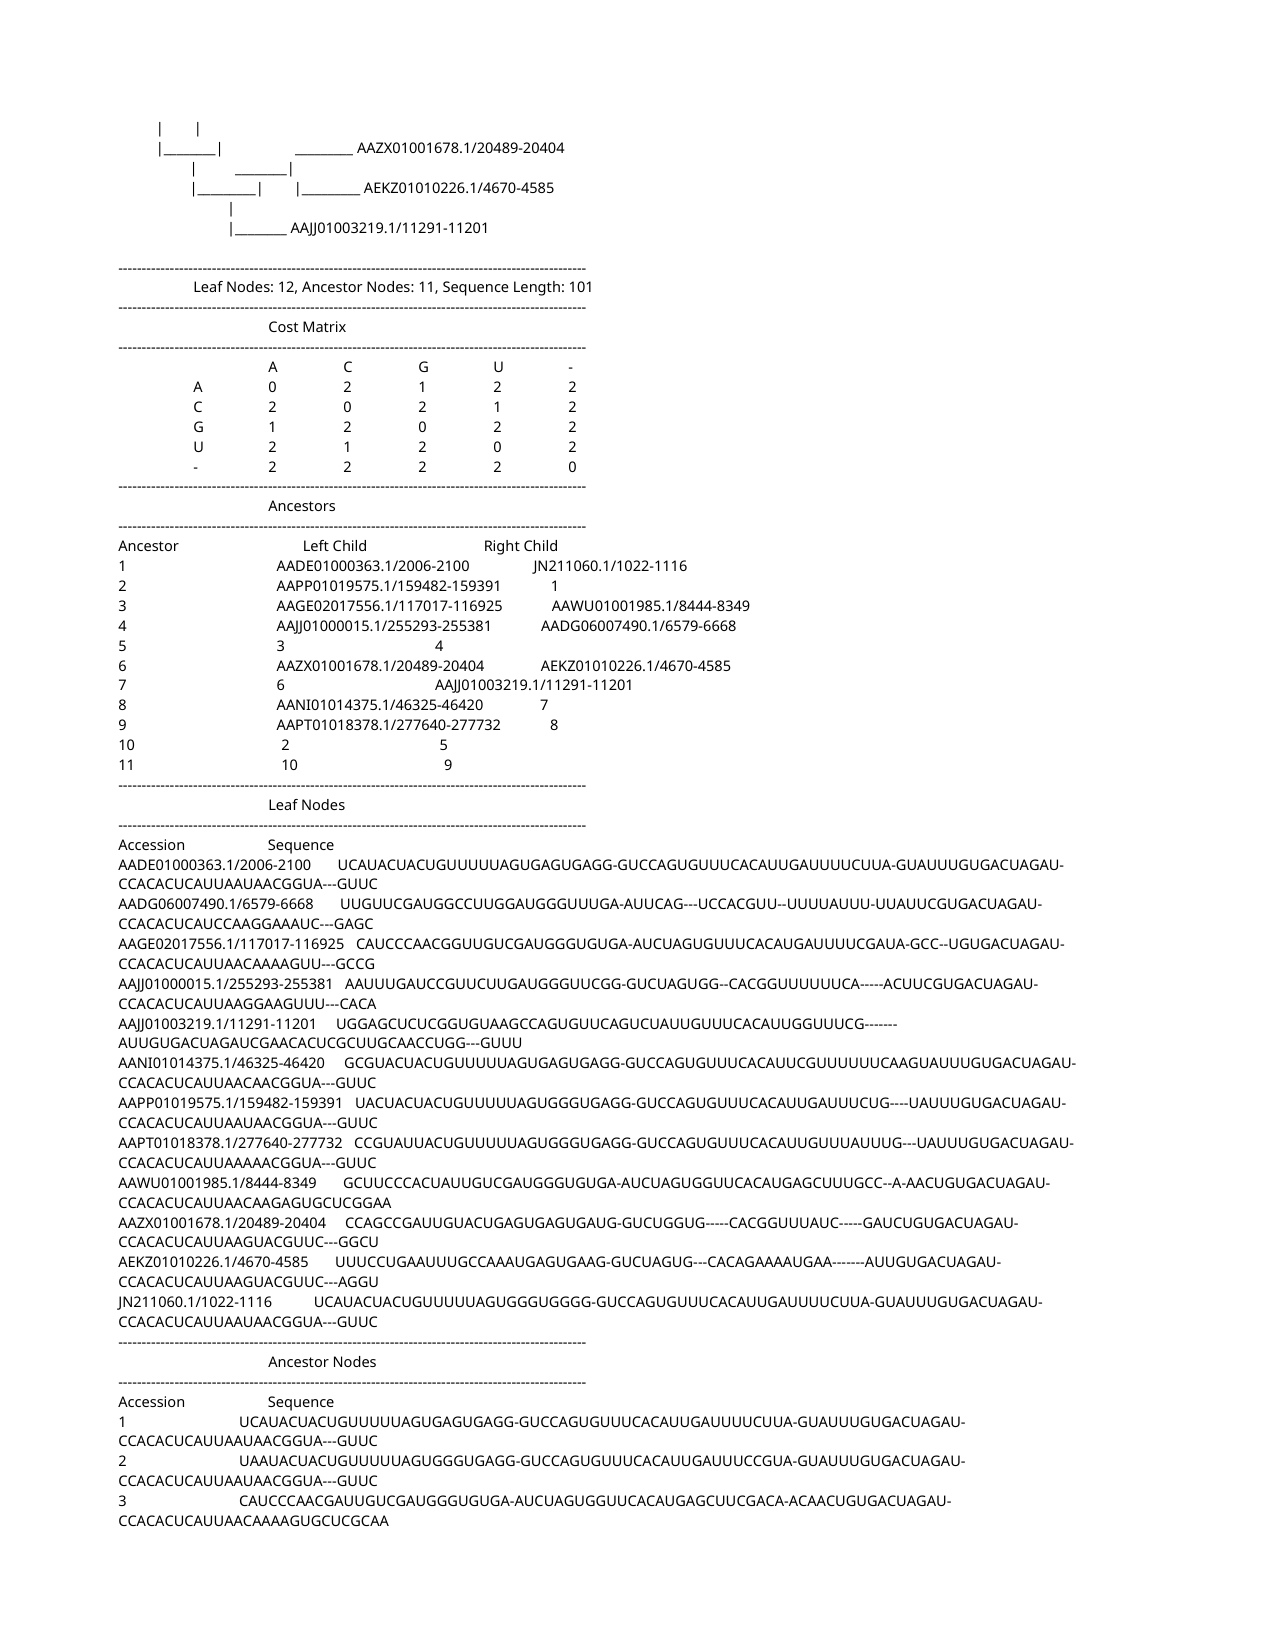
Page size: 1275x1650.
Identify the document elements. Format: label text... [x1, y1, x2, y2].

text | [118, 198, 1157, 218]
text Ancestor Left Child Right Child [118, 536, 1157, 556]
text 6 AAZX01001678.1/20489-20404 AEKZ01010226.1/4670-4585 [118, 655, 1157, 675]
text |________ AAJJ01003219.1/11291-11201 [118, 218, 1157, 237]
text AADE01000363.1/2006-2100 UCAUACUACUGUUUUUAGUGAGUGAGG-GUCCAGUGUUUCACAUUGAUUUUCUUA-GUAUUUGUGACUAGAU-CCACACUCAUUAAUAACGGUA---GUUC [118, 854, 1157, 894]
text U 2 1 2 0 2 [118, 436, 1157, 456]
text Ancestors [118, 496, 1157, 516]
text - 2 2 2 2 0 [118, 456, 1157, 476]
text AEKZ01010226.1/4670-4585 UUUCCUGAAUUUGCCAAAUGAGUGAAG-GUCUAGUG---CACAGAAAAUGAA-------AUUGUGACUAGAU-CCACACUCAUUAAGUACGUUC---AGGU [118, 1252, 1157, 1292]
text 3 CAUCCCAACGAUUGUCGAUGGGUGUGA-AUCUAGUGGUUCACAUGAGCUUCGACA-ACAACUGUGACUAGAU-CCACACUCAUUAACAAAAGUGCUCGCAA [118, 1491, 1157, 1531]
text ---------------------------------------------------------------------------------------------------- [118, 476, 1157, 496]
text 9 AAPT01018378.1/277640-277732 8 [118, 715, 1157, 735]
text Accession Sequence [118, 1391, 1157, 1411]
text AADG06007490.1/6579-6668 UUGUUCGAUGGCCUUGGAUGGGUUUGA-AUUCAG---UCCACGUU--UUUUAUUU-UUAUUCGUGACUAGAU-CCACACUCAUCCAAGGAAAUC---GAGC [118, 894, 1157, 934]
text 2 AAPP01019575.1/159482-159391 1 [118, 576, 1157, 596]
text AAZX01001678.1/20489-20404 CCAGCCGAUUGUACUGAGUGAGUGAUG-GUCUGGUG-----CACGGUUUAUC-----GAUCUGUGACUAGAU-CCACACUCAUUAAGUACGUUC---GGCU [118, 1212, 1157, 1252]
text JN211060.1/1022-1116 UCAUACUACUGUUUUUAGUGGGUGGGG-GUCCAGUGUUUCACAUUGAUUUUCUUA-GUAUUUGUGACUAGAU-CCACACUCAUUAAUAACGGUA---GUUC [118, 1292, 1157, 1332]
text ---------------------------------------------------------------------------------------------------- [118, 337, 1157, 357]
text 10 2 5 [118, 735, 1157, 755]
text A C G U - [118, 357, 1157, 377]
text 1 AADE01000363.1/2006-2100 JN211060.1/1022-1116 [118, 556, 1157, 576]
text ---------------------------------------------------------------------------------------------------- [118, 775, 1157, 794]
text C 2 0 2 1 2 [118, 397, 1157, 417]
text 5 3 4 [118, 635, 1157, 655]
text ---------------------------------------------------------------------------------------------------- [118, 257, 1157, 277]
text ---------------------------------------------------------------------------------------------------- [118, 297, 1157, 317]
text |_________| |_________ AEKZ01010226.1/4670-4585 [118, 178, 1157, 198]
text 11 10 9 [118, 755, 1157, 775]
text 2 UAAUACUACUGUUUUUAGUGGGUGAGG-GUCCAGUGUUUCACAUUGAUUUCCGUA-GUAUUUGUGACUAGAU-CCACACUCAUUAAUAACGGUA---GUUC [118, 1451, 1157, 1491]
text 4 AAJJ01000015.1/255293-255381 AADG06007490.1/6579-6668 [118, 616, 1157, 635]
text 7 6 AAJJ01003219.1/11291-11201 [118, 675, 1157, 695]
text AANI01014375.1/46325-46420 GCGUACUACUGUUUUUAGUGAGUGAGG-GUCCAGUGUUUCACAUUCGUUUUUUCAAGUAUUUGUGACUAGAU-CCACACUCAUUAACAACGGUA---GUUC [118, 1053, 1157, 1093]
text AAJJ01003219.1/11291-11201 UGGAGCUCUCGGUGUAAGCCAGUGUUCAGUCUAUUGUUUCACAUUGGUUUCG-------AUUGUGACUAGAUCGAACACUCGCUUGCAACCUGG---GUUU [118, 1013, 1157, 1053]
text | ________| [118, 158, 1157, 178]
text |________| _________ AAZX01001678.1/20489-20404 [118, 138, 1157, 158]
text Ancestor Nodes [118, 1352, 1157, 1372]
text Accession Sequence [118, 834, 1157, 854]
text AAGE02017556.1/117017-116925 CAUCCCAACGGUUGUCGAUGGGUGUGA-AUCUAGUGUUUCACAUGAUUUUCGAUA-GCC--UGUGACUAGAU-CCACACUCAUUAACAAAAGUU---GCCG [118, 934, 1157, 974]
text ---------------------------------------------------------------------------------------------------- [118, 1332, 1157, 1352]
text AAJJ01000015.1/255293-255381 AAUUUGAUCCGUUCUUGAUGGGUUCGG-GUCUAGUGG--CACGGUUUUUUCA-----ACUUCGUGACUAGAU-CCACACUCAUUAAGGAAGUUU---CACA [118, 974, 1157, 1013]
text ---------------------------------------------------------------------------------------------------- [118, 814, 1157, 834]
text 1 UCAUACUACUGUUUUUAGUGAGUGAGG-GUCCAGUGUUUCACAUUGAUUUUCUUA-GUAUUUGUGACUAGAU-CCACACUCAUUAAUAACGGUA---GUUC [118, 1411, 1157, 1451]
text G 1 2 0 2 2 [118, 417, 1157, 436]
text AAWU01001985.1/8444-8349 GCUUCCCACUAUUGUCGAUGGGUGUGA-AUCUAGUGGUUCACAUGAGCUUUGCC--A-AACUGUGACUAGAU-CCACACUCAUUAACAAGAGUGCUCGGAA [118, 1173, 1157, 1212]
text 8 AANI01014375.1/46325-46420 7 [118, 695, 1157, 715]
text 3 AAGE02017556.1/117017-116925 AAWU01001985.1/8444-8349 [118, 596, 1157, 616]
text ---------------------------------------------------------------------------------------------------- [118, 1372, 1157, 1391]
text A 0 2 1 2 2 [118, 377, 1157, 397]
text AAPT01018378.1/277640-277732 CCGUAUUACUGUUUUUAGUGGGUGAGG-GUCCAGUGUUUCACAUUGUUUAUUUG---UAUUUGUGACUAGAU-CCACACUCAUUAAAAACGGUA---GUUC [118, 1133, 1157, 1173]
text AAPP01019575.1/159482-159391 UACUACUACUGUUUUUAGUGGGUGAGG-GUCCAGUGUUUCACAUUGAUUUCUG----UAUUUGUGACUAGAU-CCACACUCAUUAAUAACGGUA---GUUC [118, 1093, 1157, 1133]
text ---------------------------------------------------------------------------------------------------- [118, 516, 1157, 536]
text Cost Matrix [118, 317, 1157, 337]
text Leaf Nodes: 12, Ancestor Nodes: 11, Sequence Length: 101 [118, 277, 1157, 297]
text Leaf Nodes [118, 794, 1157, 814]
text | | [118, 118, 1157, 138]
